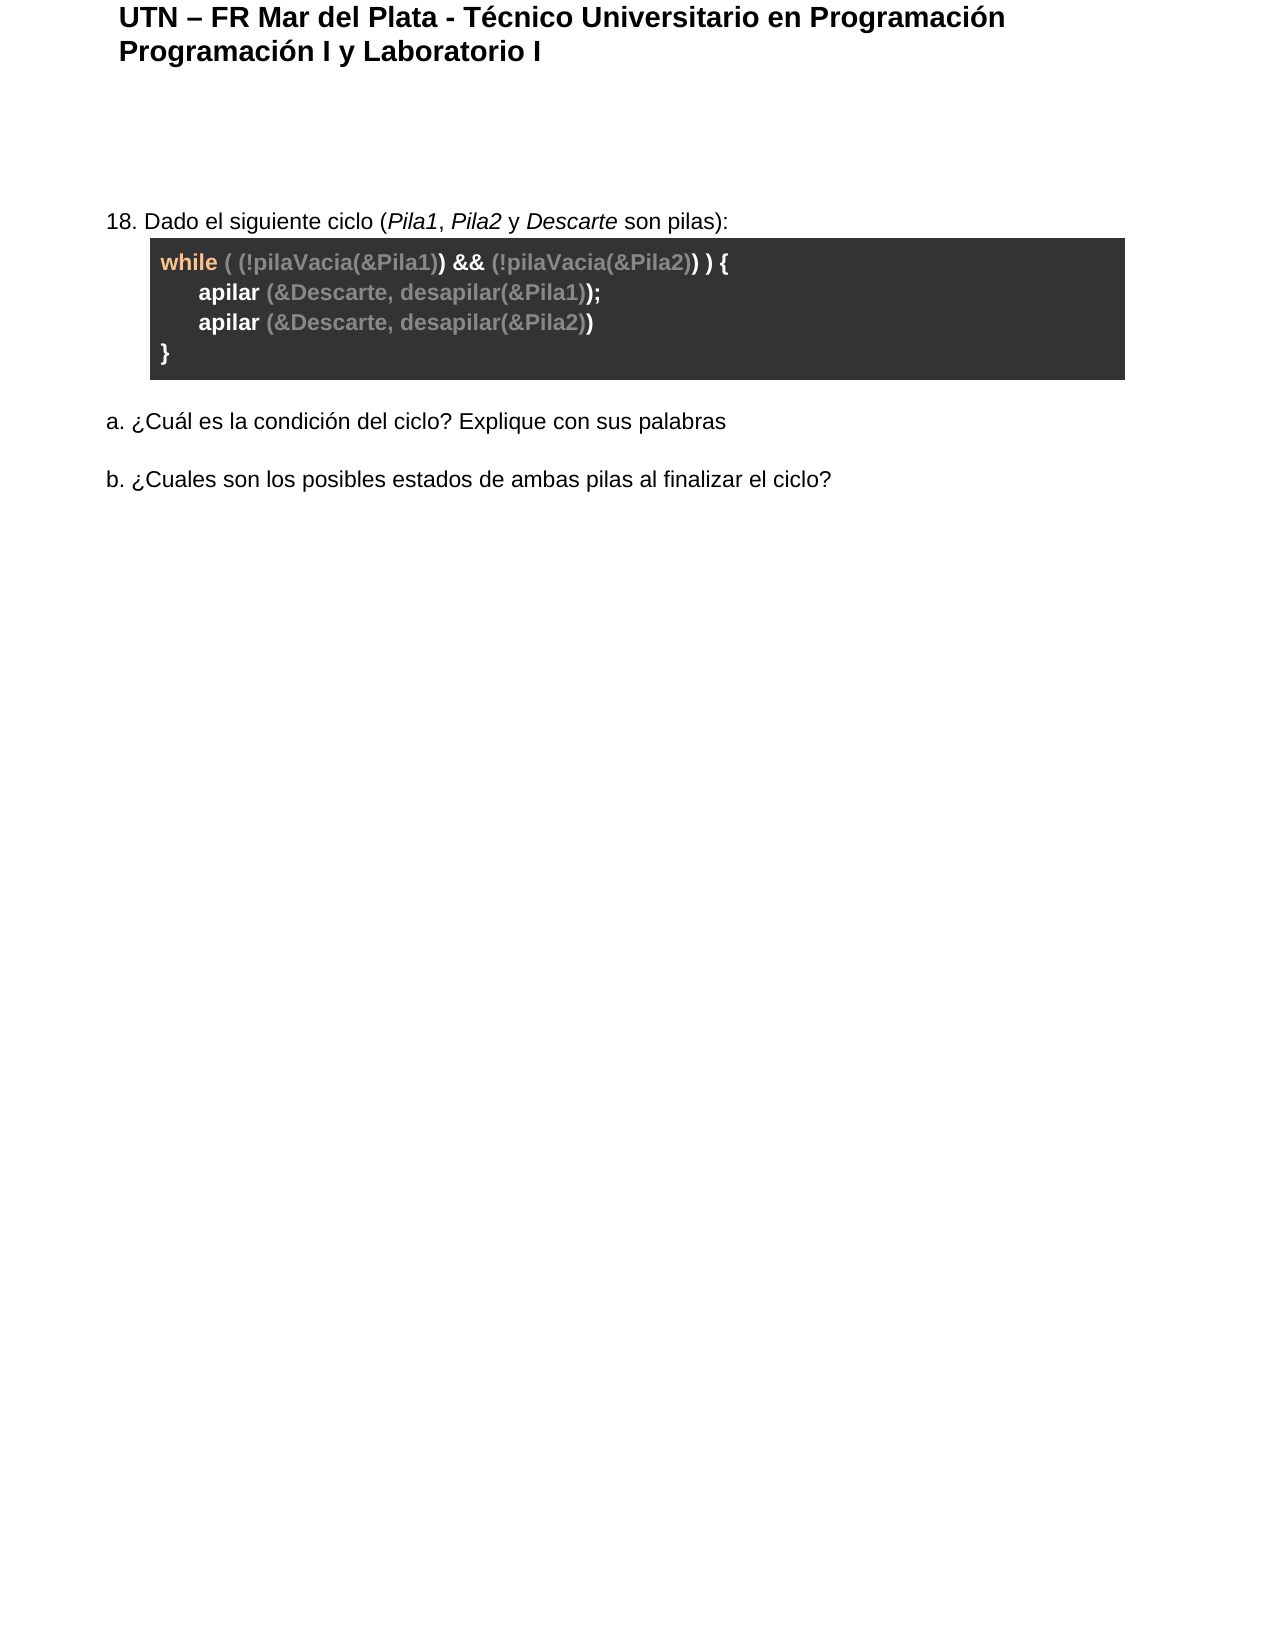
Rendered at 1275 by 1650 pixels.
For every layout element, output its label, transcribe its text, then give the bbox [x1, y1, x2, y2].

text a. ¿Cuál es la condición del ciclo? Explique con sus palabras [106, 408, 1183, 434]
table_header while ( (!pilaVacia(&Pila1)) && (!pilaVacia(&Pila2)) ) { apilar (&Descarte, desapilar(&Pila1)); apilar (&Descarte, desapilar(&Pila2)) } [150, 238, 1125, 380]
text 18. Dado el siguiente ciclo (Pila1, Pila2 y Descarte son pilas): [106, 208, 1183, 234]
text b. ¿Cuales son los posibles estados de ambas pilas al finalizar el ciclo? [106, 466, 1183, 492]
